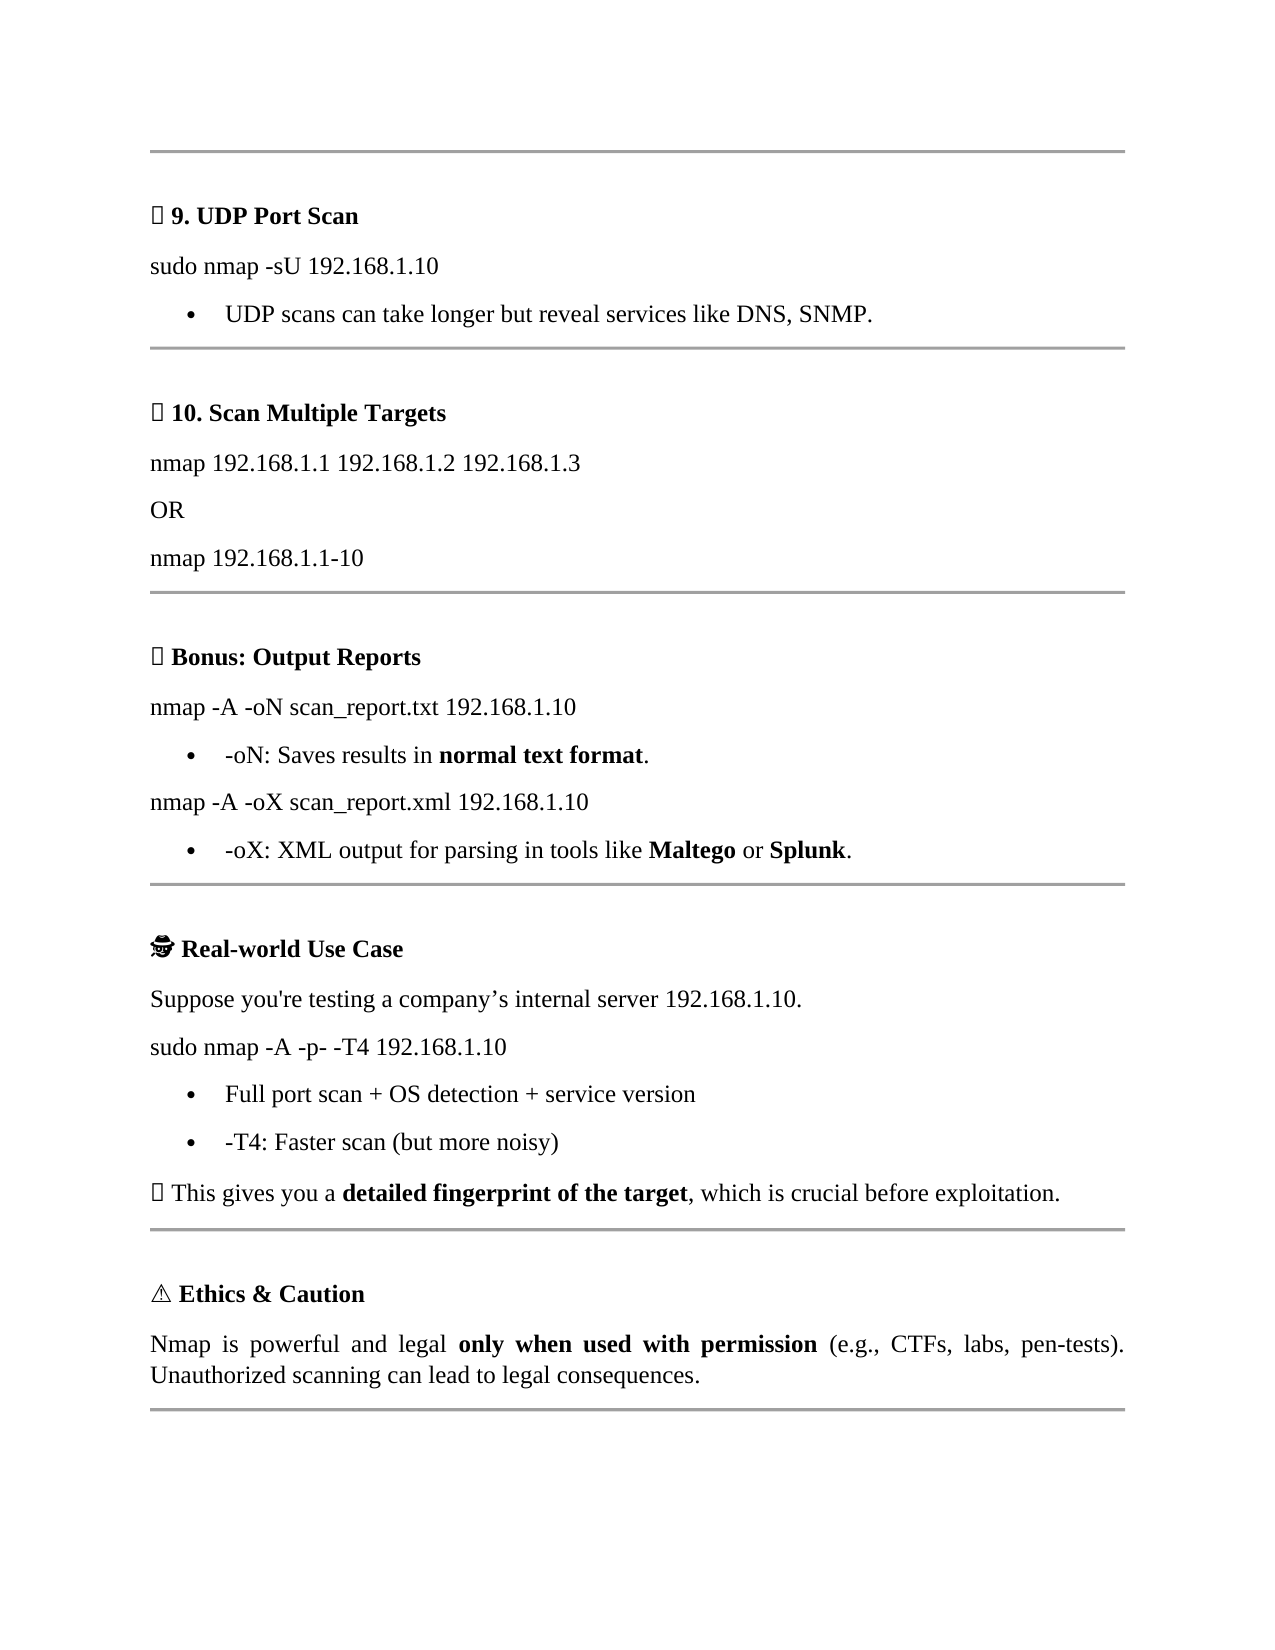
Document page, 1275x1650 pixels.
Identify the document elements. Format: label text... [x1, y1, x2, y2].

list -oN: Saves results in normal text format. [187, 740, 1125, 768]
text nmap -A -oN scan_report.txt 192.168.1.10 [150, 692, 1125, 721]
text 🕵️ Real-world Use Case [150, 931, 1125, 964]
text nmap 192.168.1.1-10 [150, 543, 1125, 572]
text Nmap is powerful and legal only when used with permission (e.g., CTFs, labs, pen-tests). Unauthorized scanning can lead to legal consequences. [150, 1329, 1125, 1389]
list -oX: XML output for parsing in tools like Maltego or Splunk. [187, 835, 1125, 864]
text ✅ 10. Scan Multiple Targets [150, 394, 1125, 428]
text sudo nmap -sU 192.168.1.10 [150, 251, 1125, 280]
text 🧰 Bonus: Output Reports [150, 638, 1125, 673]
text sudo nmap -A -p- -T4 192.168.1.10 [150, 1032, 1125, 1060]
text OR [150, 495, 1125, 524]
list -T4: Faster scan (but more noisy) [187, 1127, 1125, 1156]
text Suppose you're testing a company’s internal server 192.168.1.10. [150, 984, 1125, 1013]
text nmap -A -oX scan_report.xml 192.168.1.10 [150, 787, 1125, 816]
list UDP scans can take longer but reveal services like DNS, SNMP. [187, 299, 1125, 328]
text nmap 192.168.1.1 192.168.1.2 192.168.1.3 [150, 448, 1125, 476]
text 🎯 This gives you a detailed fingerprint of the target, which is crucial before exploitation. [150, 1175, 1125, 1209]
text ⚠️ Ethics & Caution [150, 1276, 1125, 1310]
list Full port scan + OS detection + service version [187, 1079, 1125, 1108]
text ✅ 9. UDP Port Scan [150, 198, 1125, 232]
